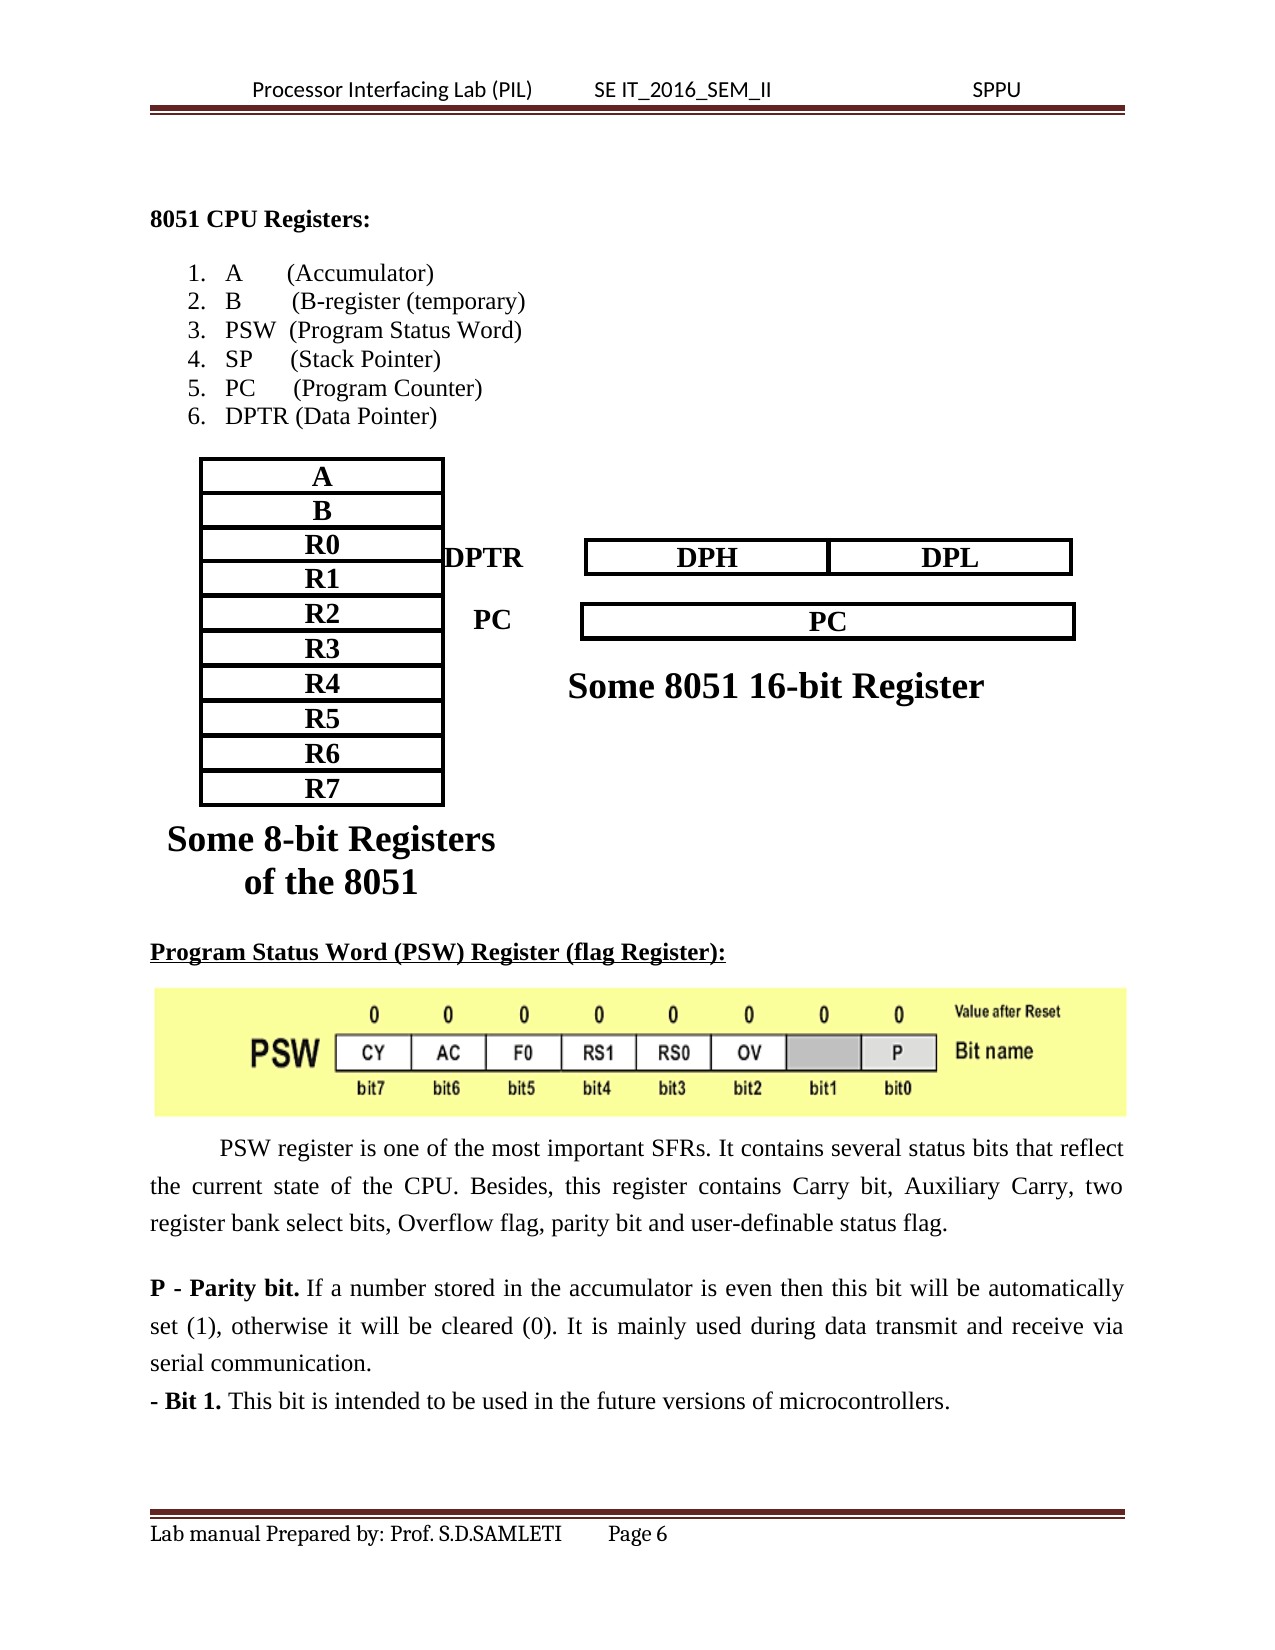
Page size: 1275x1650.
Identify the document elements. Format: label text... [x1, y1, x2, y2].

picture [150, 981, 1133, 1125]
list PSW (Program Status Word) [187, 315, 1125, 344]
list A (Accumulator) [187, 258, 1125, 286]
text - Bit 1. This bit is intended to be used in the future versions of microcontrollers. [150, 1377, 1125, 1414]
list SP (Stack Pointer) [187, 344, 1125, 373]
text Program Status Word (PSW) Register (flag Register): [150, 928, 1125, 965]
list PC (Program Counter) [187, 373, 1125, 401]
list B (B-register (temporary) [187, 286, 1125, 315]
text P - Parity bit. If a number stored in the accumulator is even then this bit will be automatically set (1), otherwise it will be cleared (0). It is mainly used during data transmit and receive via serial communication. [150, 1264, 1125, 1377]
text PSW register is one of the most important SFRs. It contains several status bits that reflect the current state of the CPU. Besides, this register contains Carry bit, Auxiliary Carry, two register bank select bits, Overflow flag, parity bit and user-definable status flag. [150, 1125, 1125, 1237]
text 8051 CPU Registers: [150, 204, 1125, 233]
list DPTR (Data Pointer) [187, 401, 1125, 430]
